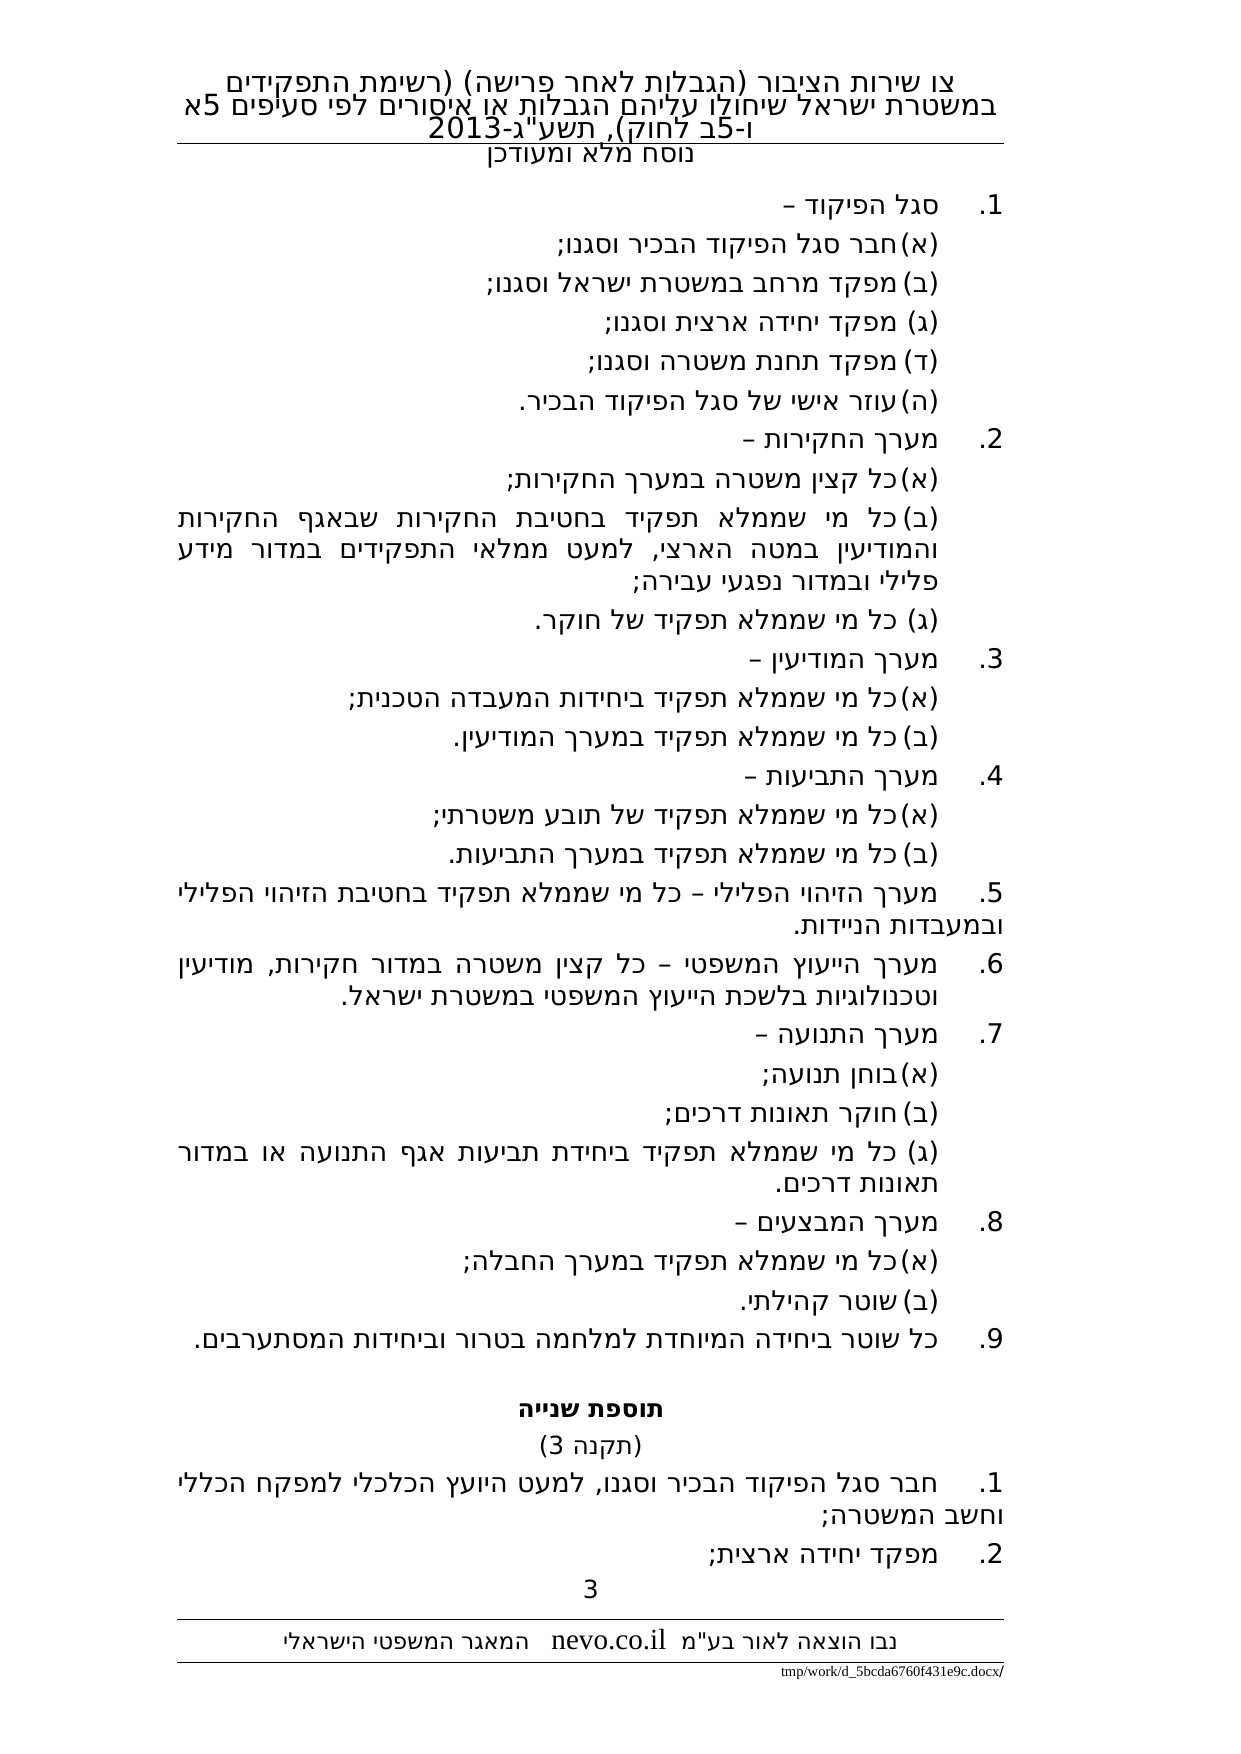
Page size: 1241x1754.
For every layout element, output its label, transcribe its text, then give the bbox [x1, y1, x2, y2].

text (ה) עוזר אישי של סגל הפיקוד הבכיר. [177, 385, 939, 416]
text 2. מערך החקירות – [177, 424, 1004, 455]
text (ד) מפקד תחנת משטרה וסגנו; [177, 346, 939, 377]
text (תקנה 3) [177, 1431, 1004, 1460]
text (א) בוחן תנועה; [177, 1058, 939, 1089]
text (ג) מפקד יחידה ארצית וסגנו; [177, 307, 939, 338]
text 3. מערך המודיעין – [177, 643, 1004, 675]
text (ב) כל מי שממלא תפקיד במערך התביעות. [177, 838, 939, 870]
text 1. סגל הפיקוד – [177, 189, 1004, 221]
text 2. מפקד יחידה ארצית; [177, 1538, 1004, 1570]
text (ב) כל מי שממלא תפקיד בחטיבת החקירות שבאגף החקירות והמודיעין במטה הארצי, למעט ממלאי התפקידים במדור מידע פלילי ובמדור נפגעי עבירה; [177, 502, 939, 597]
text (א) כל קצין משטרה במערך החקירות; [177, 463, 939, 494]
text (ג) כל מי שממלא תפקיד ביחידת תביעות אגף התנועה או במדור תאונות דרכים. [177, 1136, 939, 1199]
text (ב) חוקר תאונות דרכים; [177, 1097, 939, 1128]
text 5. מערך הזיהוי הפלילי – כל מי שממלא תפקיד בחטיבת הזיהוי הפלילי ובמעבדות הניידות. [177, 878, 1004, 941]
text (א) כל מי שממלא תפקיד ביחידות המעבדה הטכנית; [177, 682, 939, 714]
text (ב) מפקד מרחב במשטרת ישראל וסגנו; [177, 268, 939, 299]
text 7. מערך התנועה – [177, 1019, 1004, 1050]
text 8. מערך המבצעים – [177, 1207, 1004, 1238]
text (א) כל מי שממלא תפקיד של תובע משטרתי; [177, 799, 939, 831]
text (א) כל מי שממלא תפקיד במערך החבלה; [177, 1246, 939, 1277]
text 4. מערך התביעות – [177, 760, 1004, 792]
text (ב) כל מי שממלא תפקיד במערך המודיעין. [177, 721, 939, 753]
text תוספת שנייה [177, 1394, 1004, 1424]
text 6. מערך הייעוץ המשפטי – כל קצין משטרה במדור חקירות, מודיעין וטכנולוגיות בלשכת הייעוץ המשפטי במשטרת ישראל. [177, 948, 1004, 1011]
text (ב) שוטר קהילתי. [177, 1285, 939, 1316]
text 9. כל שוטר ביחידה המיוחדת למלחמה בטרור וביחידות המסתערבים. [177, 1324, 1004, 1355]
text 1. חבר סגל הפיקוד הבכיר וסגנו, למעט היועץ הכלכלי למפקח הכללי וחשב המשטרה; [177, 1468, 1004, 1531]
text (א) חבר סגל הפיקוד הבכיר וסגנו; [177, 228, 939, 260]
text (ג) כל מי שממלא תפקיד של חוקר. [177, 604, 939, 636]
